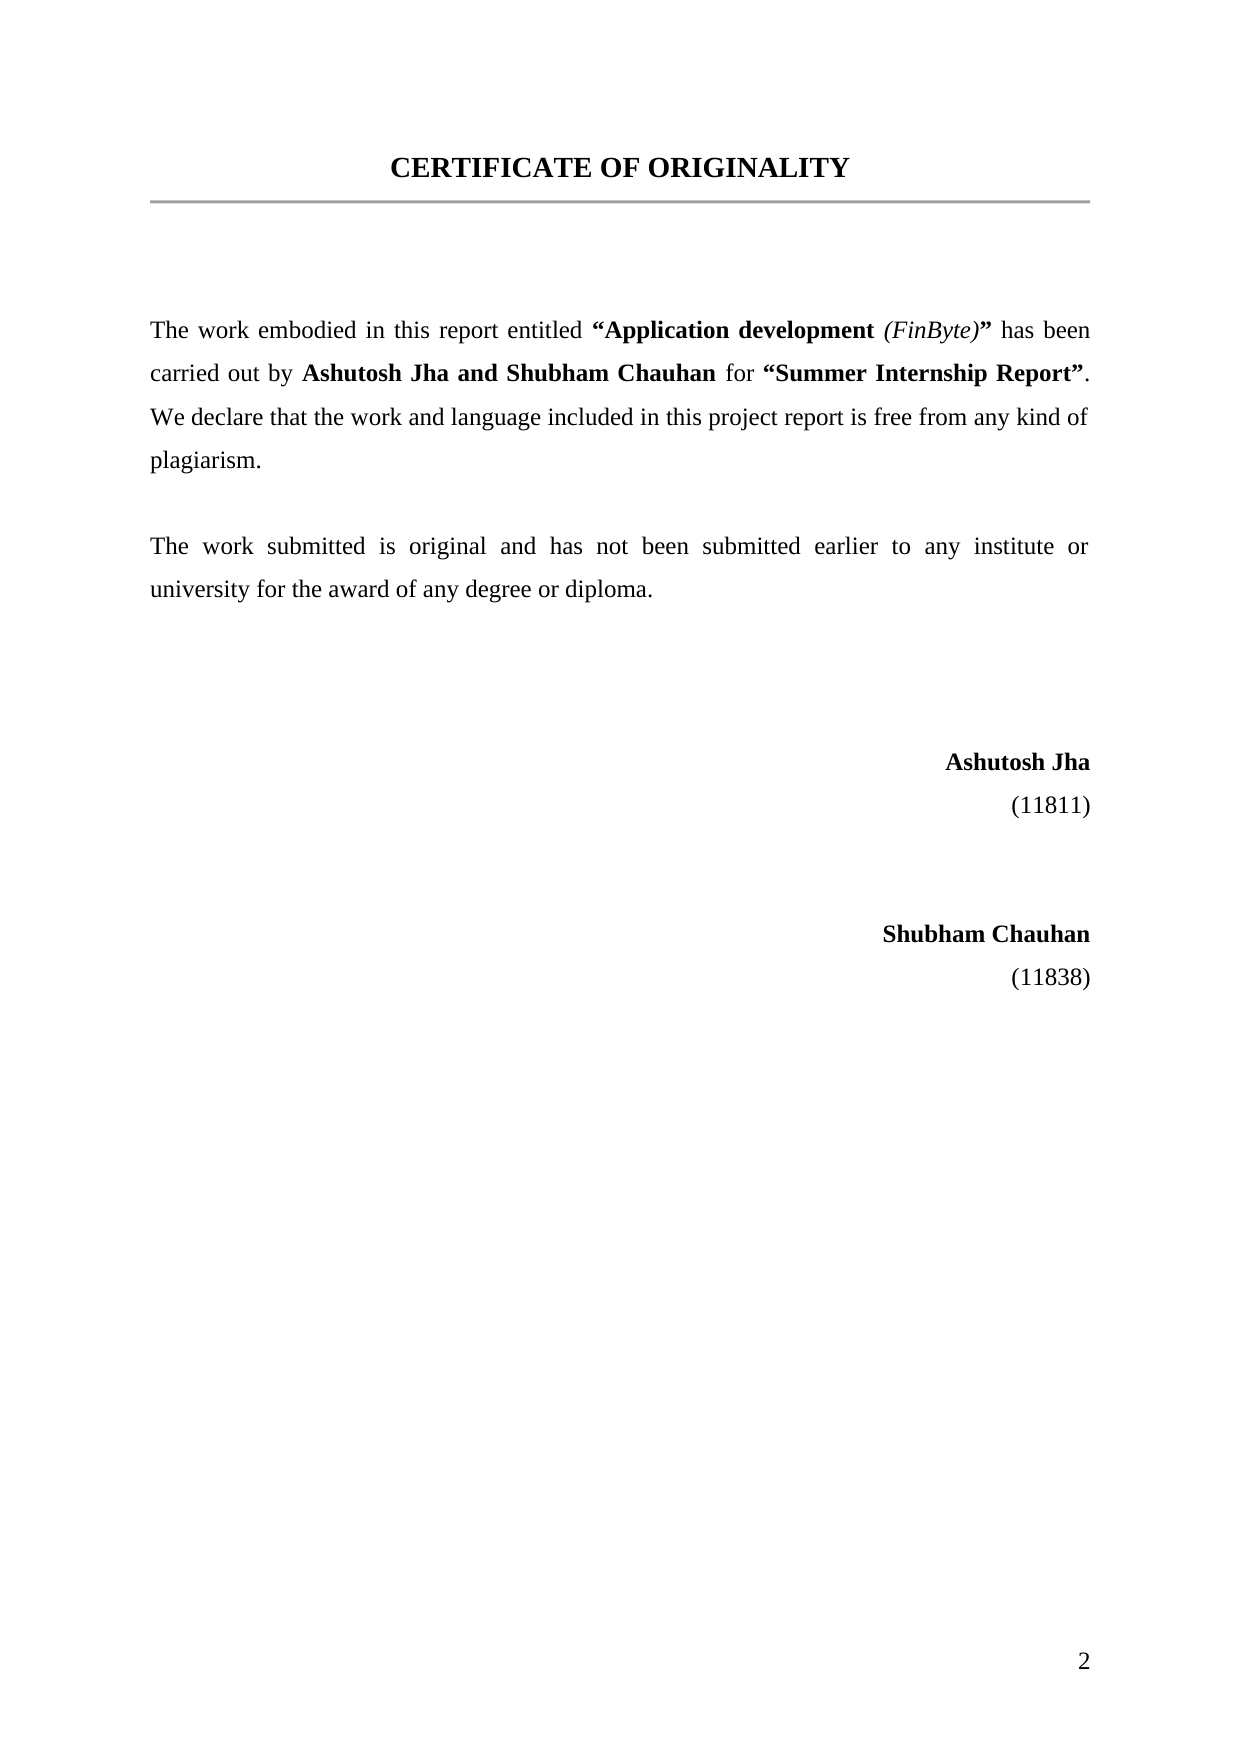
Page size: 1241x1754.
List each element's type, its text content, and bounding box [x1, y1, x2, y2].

text Ashutosh Jha [150, 747, 1090, 775]
text (11838) [150, 962, 1090, 991]
text (11811) [150, 790, 1090, 818]
text Shubham Chauhan [150, 919, 1090, 948]
subtitle CERTIFICATE OF ORIGINALITY [150, 150, 1090, 183]
text The work embodied in this report entitled “Application development (FinByte)” has been carried out by Ashutosh Jha and Shubham Chauhan for “Summer Internship Report”. We declare that the work and language included in this project report is free from any kind of plagiarism. [150, 315, 1090, 473]
text The work submitted is original and has not been submitted earlier to any institute or university for the award of any degree or diploma. [150, 531, 1090, 603]
